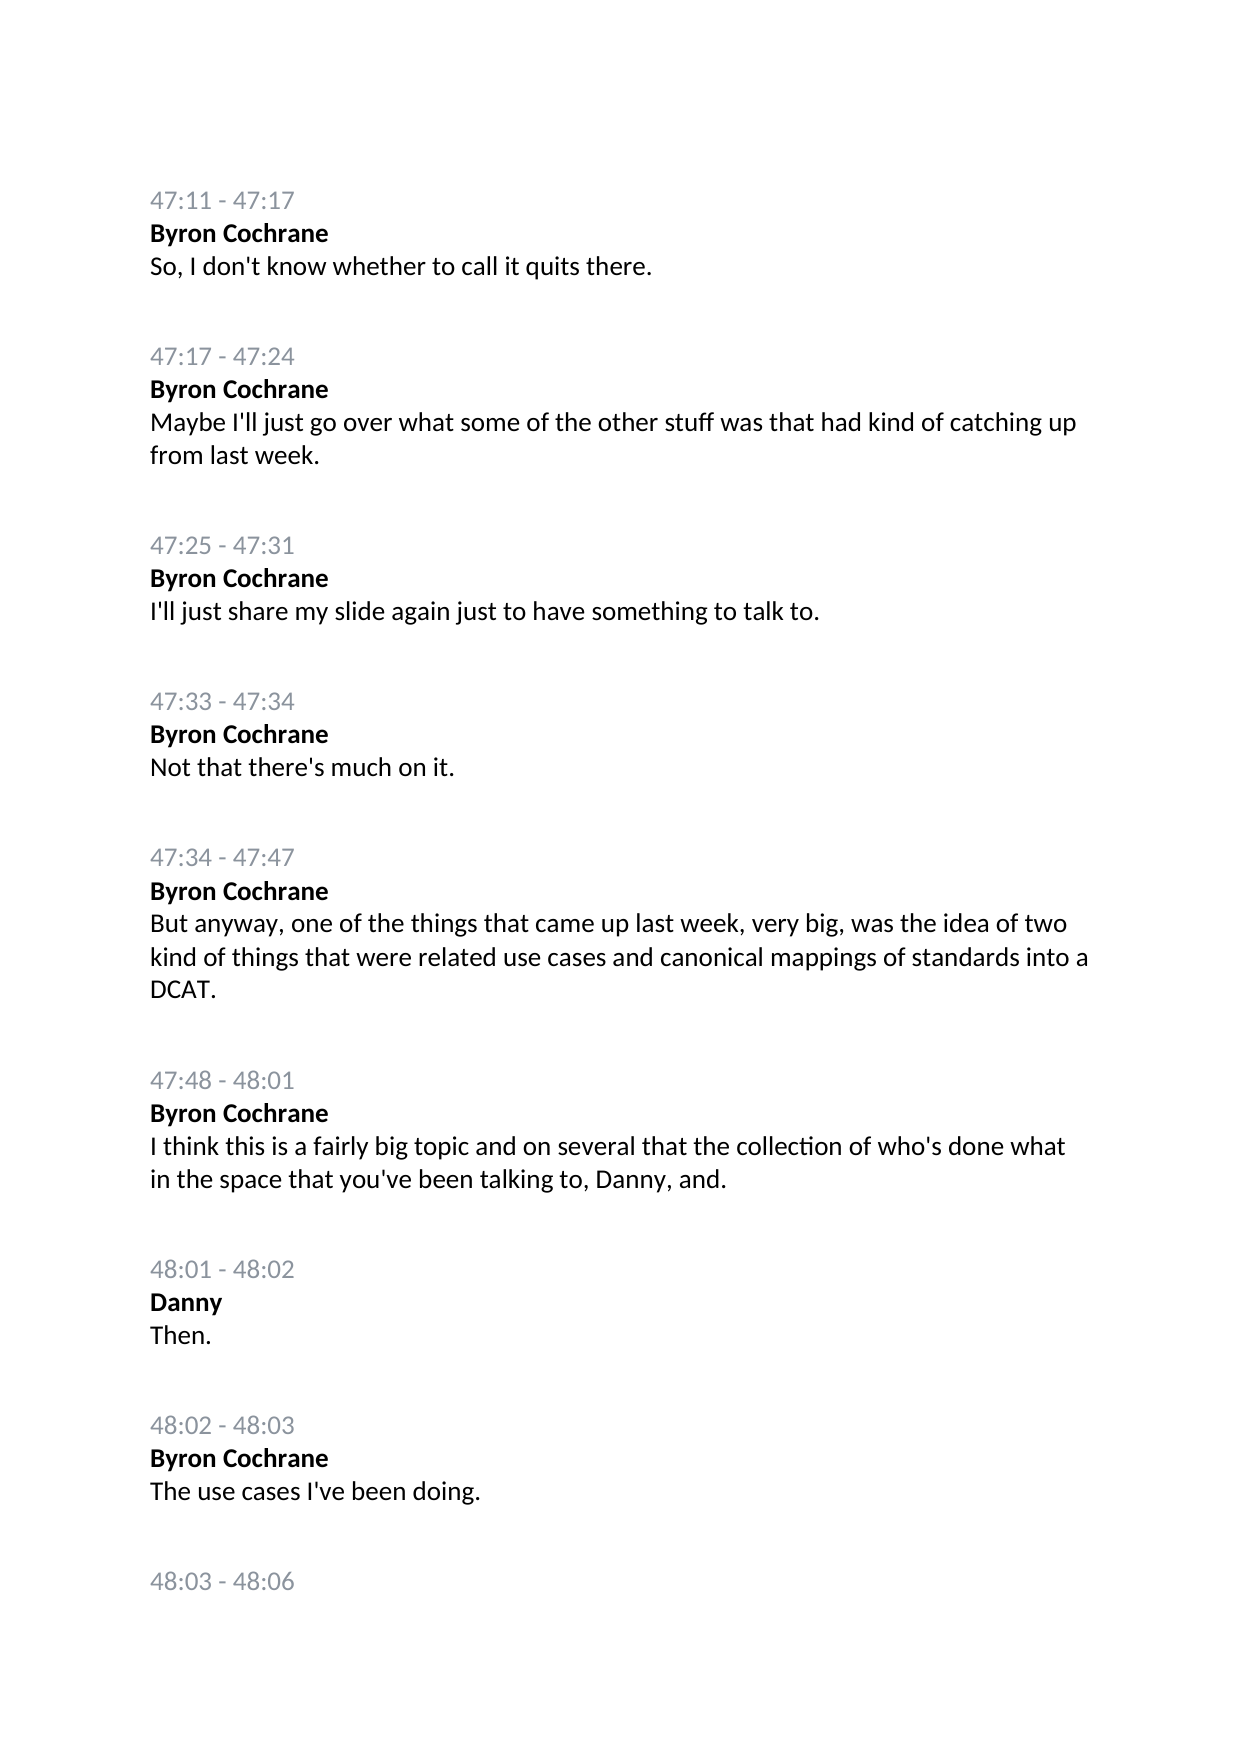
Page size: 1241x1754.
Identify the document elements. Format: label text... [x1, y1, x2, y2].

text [150, 1531, 1090, 1597]
text 47:34 - 47:47 Byron Cochrane But anyway, one of the things that came up last week, very big, was the idea of two kind of things that were related use cases and canonical mappings of standards into a DCAT. [150, 808, 1090, 1030]
text 47:25 - 47:31 Byron Cochrane I'll just share my slide again just to have something to talk to. [150, 495, 1090, 651]
text 47:48 - 48:01 Byron Cochrane I think this is a fairly big topic and on several that the collection of who's done what in the space that you've been talking to, Danny, and. [150, 1030, 1090, 1219]
text 47:17 - 47:24 Byron Cochrane Maybe I'll just go over what some of the other stuff was that had kind of catching up from last week. [150, 306, 1090, 495]
text 48:01 - 48:02 Danny Then. [150, 1219, 1090, 1375]
text 47:33 - 47:34 Byron Cochrane Not that there's much on it. [150, 651, 1090, 808]
text 48:02 - 48:03 Byron Cochrane The use cases I've been doing. [150, 1375, 1090, 1531]
text 47:11 - 47:17 Byron Cochrane So, I don't know whether to call it quits there. [150, 150, 1090, 306]
